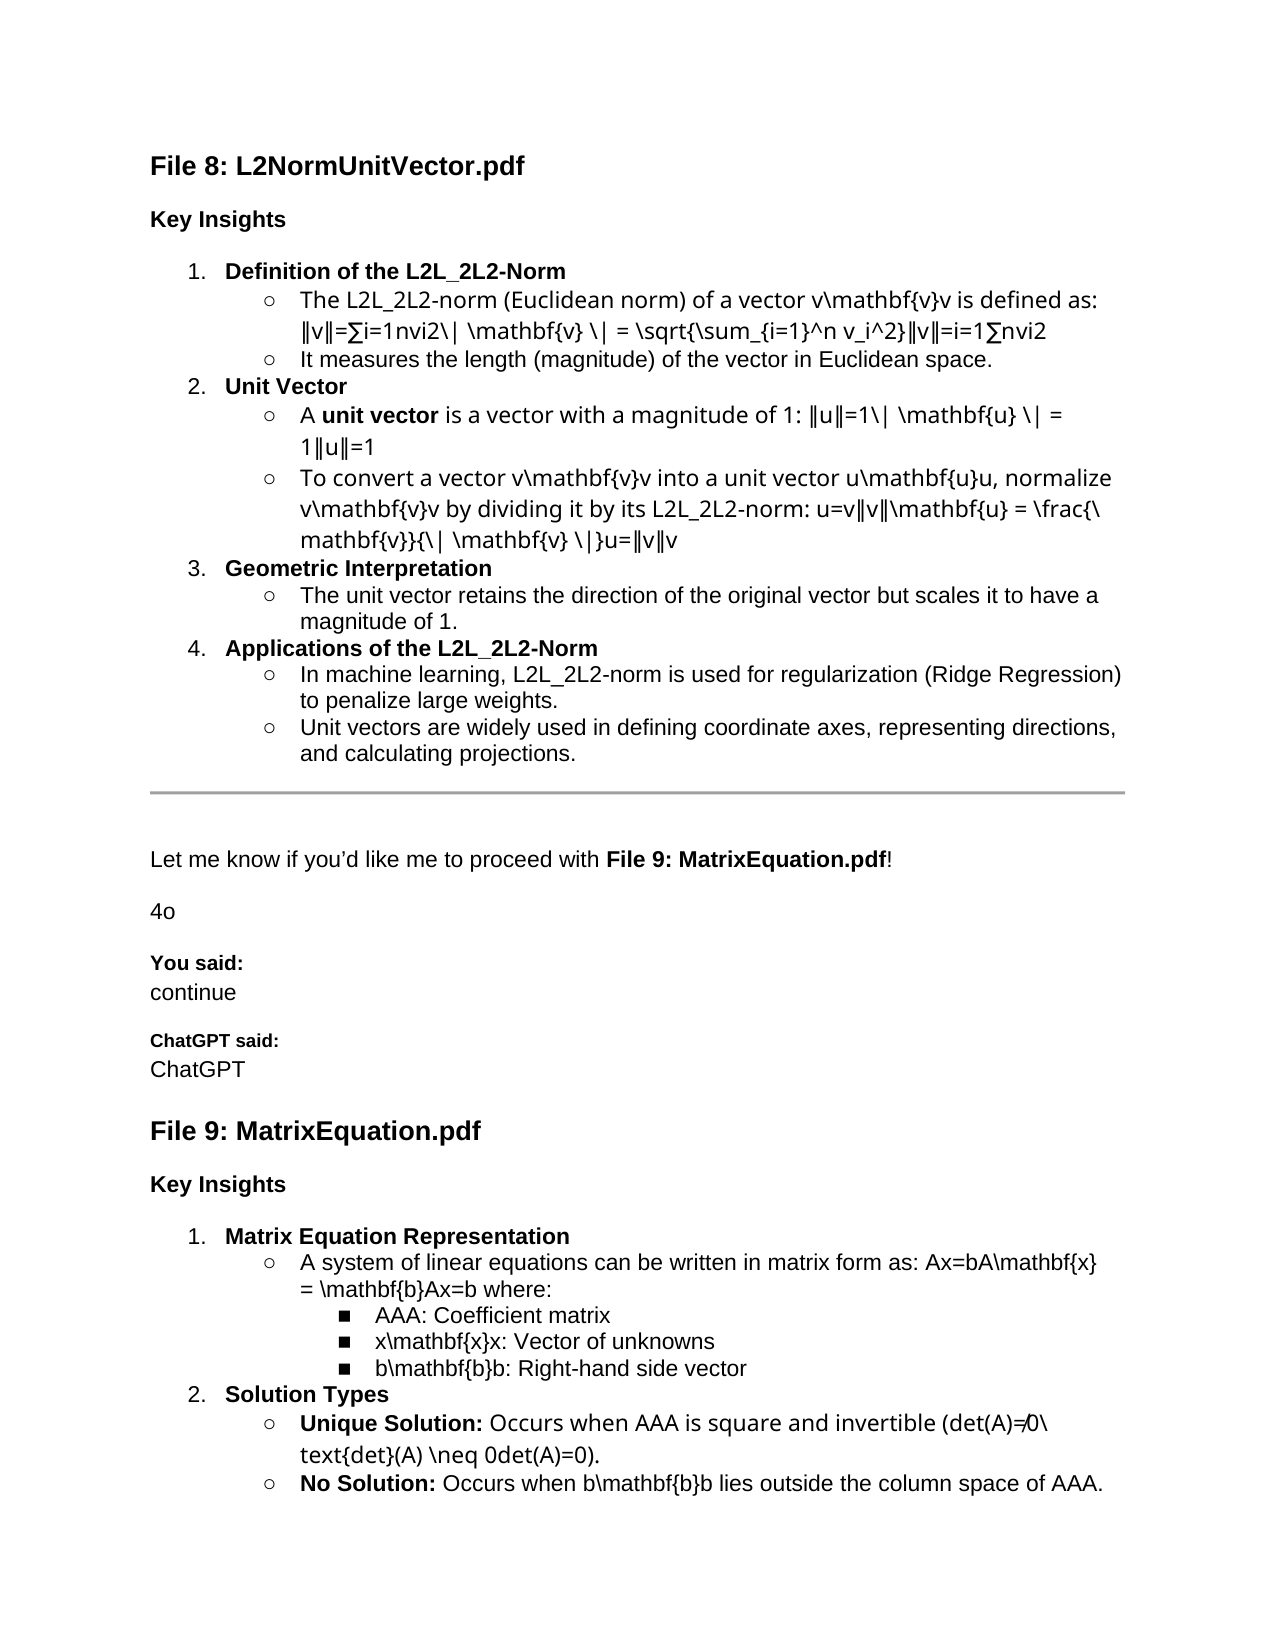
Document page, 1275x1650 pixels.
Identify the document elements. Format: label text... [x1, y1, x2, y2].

list Definition of the L2L_2L2​-Norm [187, 258, 1125, 284]
list x\mathbf{x}x: Vector of unknowns [337, 1328, 1125, 1354]
list Geometric Interpretation [187, 555, 1125, 582]
text continue [150, 979, 1125, 1005]
list To convert a vector v\mathbf{v}v into a unit vector u\mathbf{u}u, normalize v\mathbf{v}v by dividing it by its L2L_2L2​-norm: u=v∥v∥\mathbf{u} = \frac{\mathbf{v}}{\| \mathbf{v} \|}u=∥v∥v​ [262, 462, 1125, 555]
text Let me know if you’d like me to proceed with File 9: MatrixEquation.pdf! [150, 846, 1125, 873]
subtitle Key Insights [150, 1171, 1125, 1198]
list AAA: Coefficient matrix [337, 1302, 1125, 1328]
text 4o [150, 898, 1125, 924]
list Applications of the L2L_2L2​-Norm [187, 634, 1125, 661]
text ChatGPT [150, 1056, 1125, 1082]
subtitle File 8: L2NormUnitVector.pdf [150, 150, 1125, 181]
list No Solution: Occurs when b\mathbf{b}b lies outside the column space of AAA. [262, 1470, 1125, 1496]
list The L2L_2L2​-norm (Euclidean norm) of a vector v\mathbf{v}v is defined as: ∥v∥=∑i=1nvi2\| \mathbf{v} \| = \sqrt{\sum_{i=1}^n v_i^2}∥v∥=i=1∑n​vi2​​ [262, 284, 1125, 346]
list Matrix Equation Representation [187, 1223, 1125, 1249]
subtitle File 9: MatrixEquation.pdf [150, 1115, 1125, 1146]
list In machine learning, L2L_2L2​-norm is used for regularization (Ridge Regression) to penalize large weights. [262, 661, 1125, 713]
list Unique Solution: Occurs when AAA is square and invertible (det(A)≠0\text{det}(A) \neq 0det(A)=0). [262, 1407, 1125, 1470]
list The unit vector retains the direction of the original vector but scales it to have a magnitude of 1. [262, 582, 1125, 634]
subtitle You said: [150, 951, 1125, 975]
list b\mathbf{b}b: Right-hand side vector [337, 1354, 1125, 1381]
subtitle Key Insights [150, 206, 1125, 233]
list A system of linear equations can be written in matrix form as: Ax=bA\mathbf{x} = \mathbf{b}Ax=b where: [262, 1249, 1125, 1302]
subtitle ChatGPT said: [150, 1030, 1125, 1052]
list A unit vector is a vector with a magnitude of 1: ∥u∥=1\| \mathbf{u} \| = 1∥u∥=1 [262, 399, 1125, 462]
list Solution Types [187, 1381, 1125, 1407]
list It measures the length (magnitude) of the vector in Euclidean space. [262, 346, 1125, 373]
list Unit Vector [187, 373, 1125, 399]
list Unit vectors are widely used in defining coordinate axes, representing directions, and calculating projections. [262, 713, 1125, 766]
